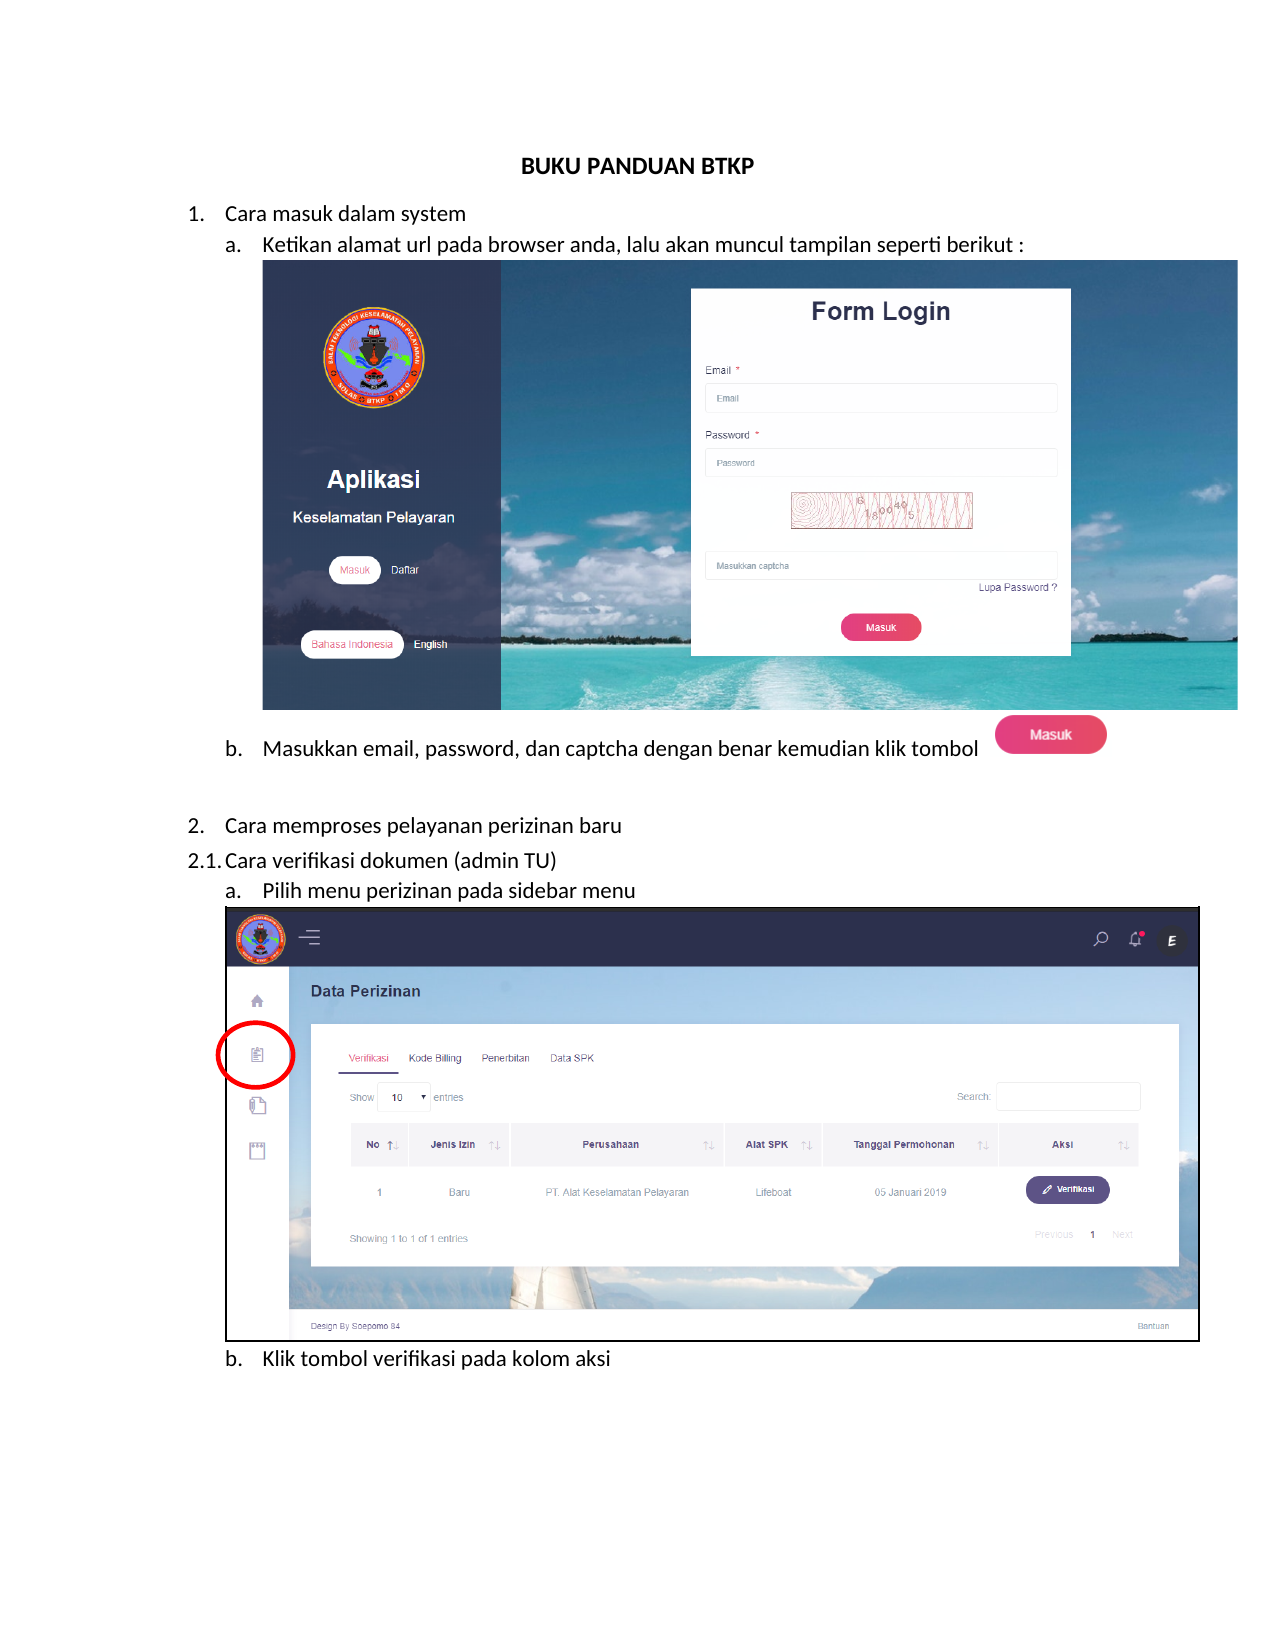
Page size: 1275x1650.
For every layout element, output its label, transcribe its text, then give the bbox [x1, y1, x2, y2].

list Pilih menu perizinan pada sidebar menu [225, 876, 1125, 904]
subtitle Cara masuk dalam system [187, 199, 1125, 228]
picture [227, 908, 1198, 1340]
list Masukkan email, password, dan captcha dengan benar kemudian klik tombol [225, 712, 1125, 763]
picture [262, 260, 1238, 710]
list Klik tombol verifikasi pada kolom aksi [225, 1344, 1125, 1372]
subtitle Cara memproses pelayanan perizinan baru [187, 812, 1125, 840]
text BUKU PANDUAN BTKP [150, 150, 1125, 181]
picture [227, 1026, 290, 1085]
picture [990, 711, 1112, 757]
subtitle Cara verifikasi dokumen (admin TU) [187, 846, 1125, 874]
